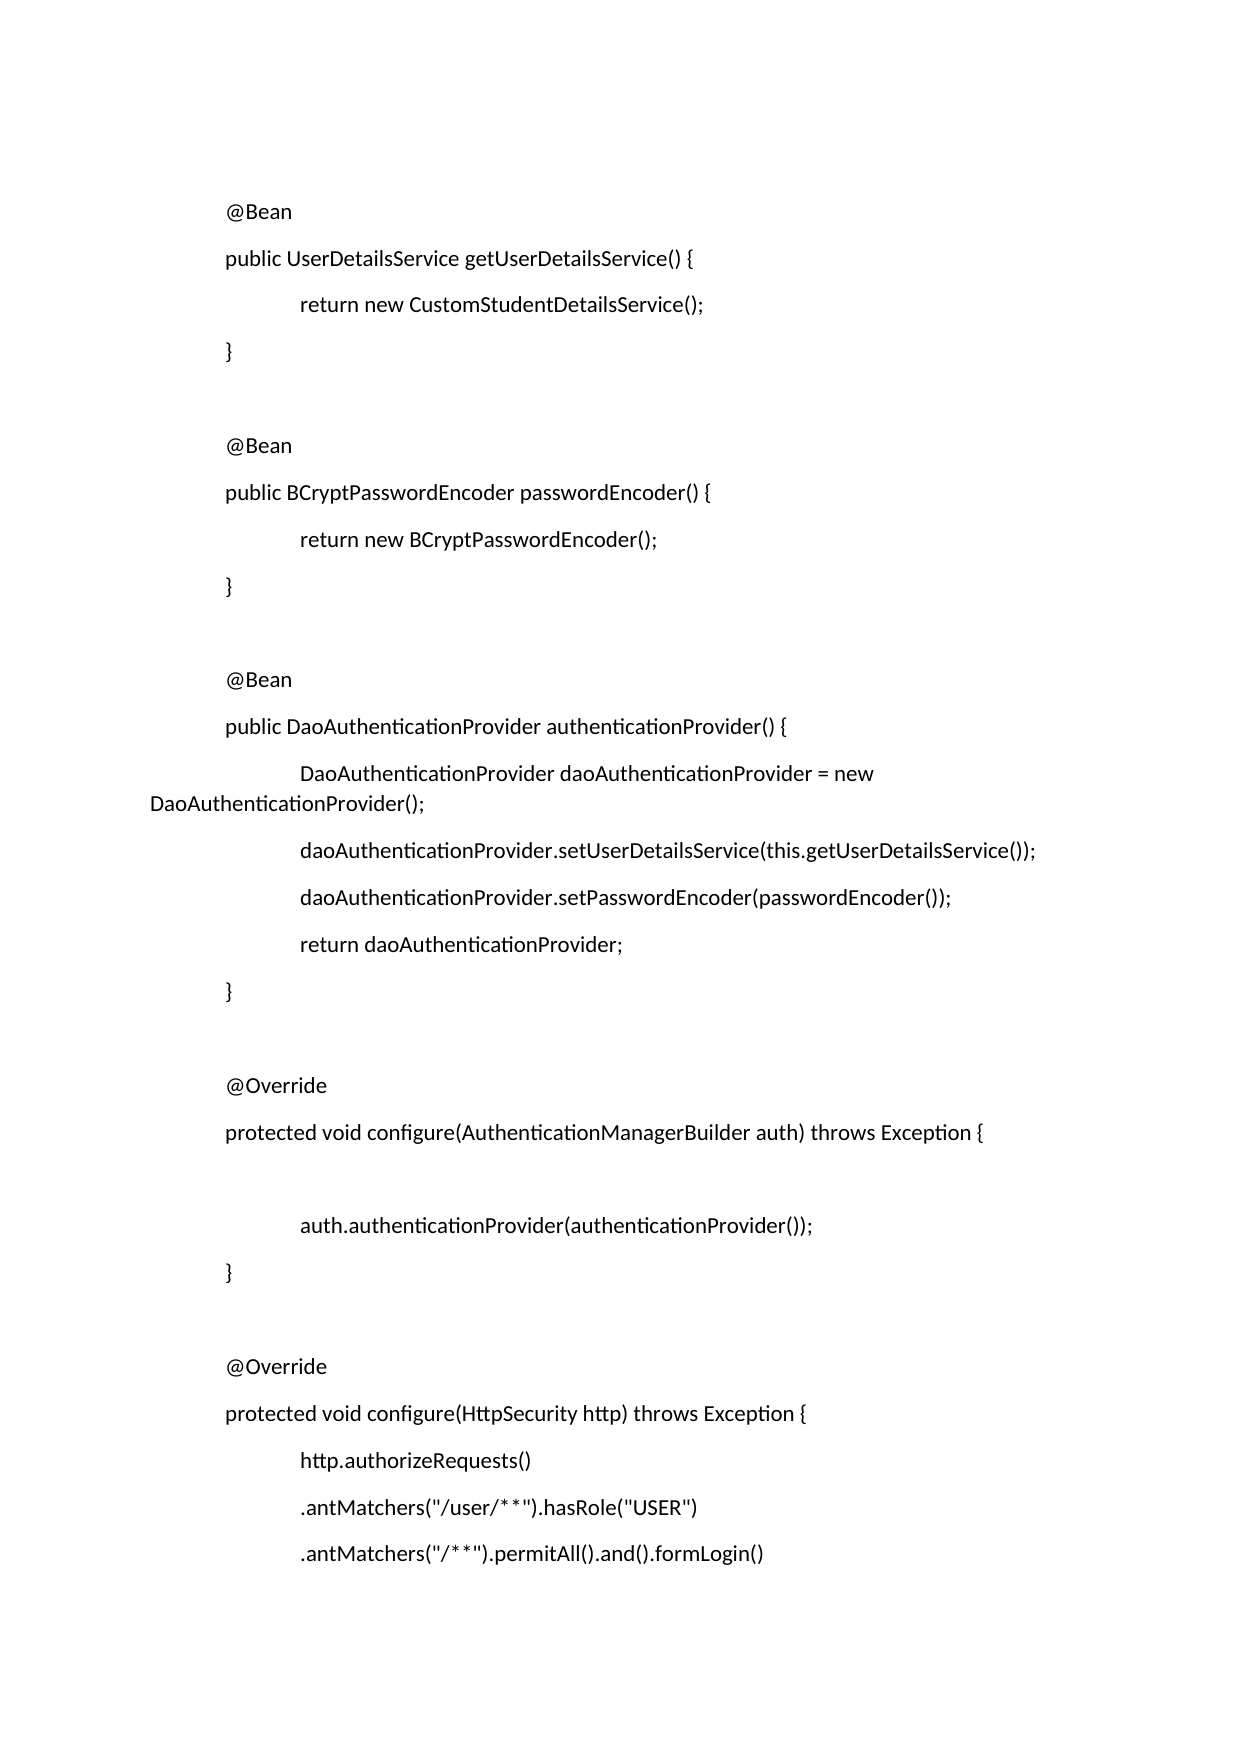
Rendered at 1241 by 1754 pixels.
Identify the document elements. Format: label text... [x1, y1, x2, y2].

text @Bean [150, 666, 1090, 694]
text daoAuthenticationProvider.setUserDetailsService(this.getUserDetailsService()); [150, 836, 1090, 864]
text .antMatchers("/**").permitAll().and().formLogin() [150, 1539, 1090, 1568]
text .antMatchers("/user/**").hasRole("USER") [150, 1493, 1090, 1521]
text @Override [150, 1071, 1090, 1099]
text return daoAuthenticationProvider; [150, 930, 1090, 958]
text auth.authenticationProvider(authenticationProvider()); [150, 1211, 1090, 1239]
text protected void configure(AuthenticationManagerBuilder auth) throws Exception { [150, 1118, 1090, 1146]
text } [150, 337, 1090, 366]
text return new CustomStudentDetailsService(); [150, 291, 1090, 319]
text protected void configure(HttpSecurity http) throws Exception { [150, 1399, 1090, 1427]
text } [150, 572, 1090, 600]
text return new BCryptPasswordEncoder(); [150, 525, 1090, 553]
text @Bean [150, 197, 1090, 225]
text daoAuthenticationProvider.setPasswordEncoder(passwordEncoder()); [150, 883, 1090, 911]
text public BCryptPasswordEncoder passwordEncoder() { [150, 478, 1090, 506]
text } [150, 977, 1090, 1005]
text @Bean [150, 431, 1090, 459]
text } [150, 1258, 1090, 1286]
text public UserDetailsService getUserDetailsService() { [150, 244, 1090, 272]
text http.authorizeRequests() [150, 1446, 1090, 1474]
text DaoAuthenticationProvider daoAuthenticationProvider = new DaoAuthenticationProvider(); [150, 759, 1090, 818]
text public DaoAuthenticationProvider authenticationProvider() { [150, 712, 1090, 741]
text @Override [150, 1352, 1090, 1380]
